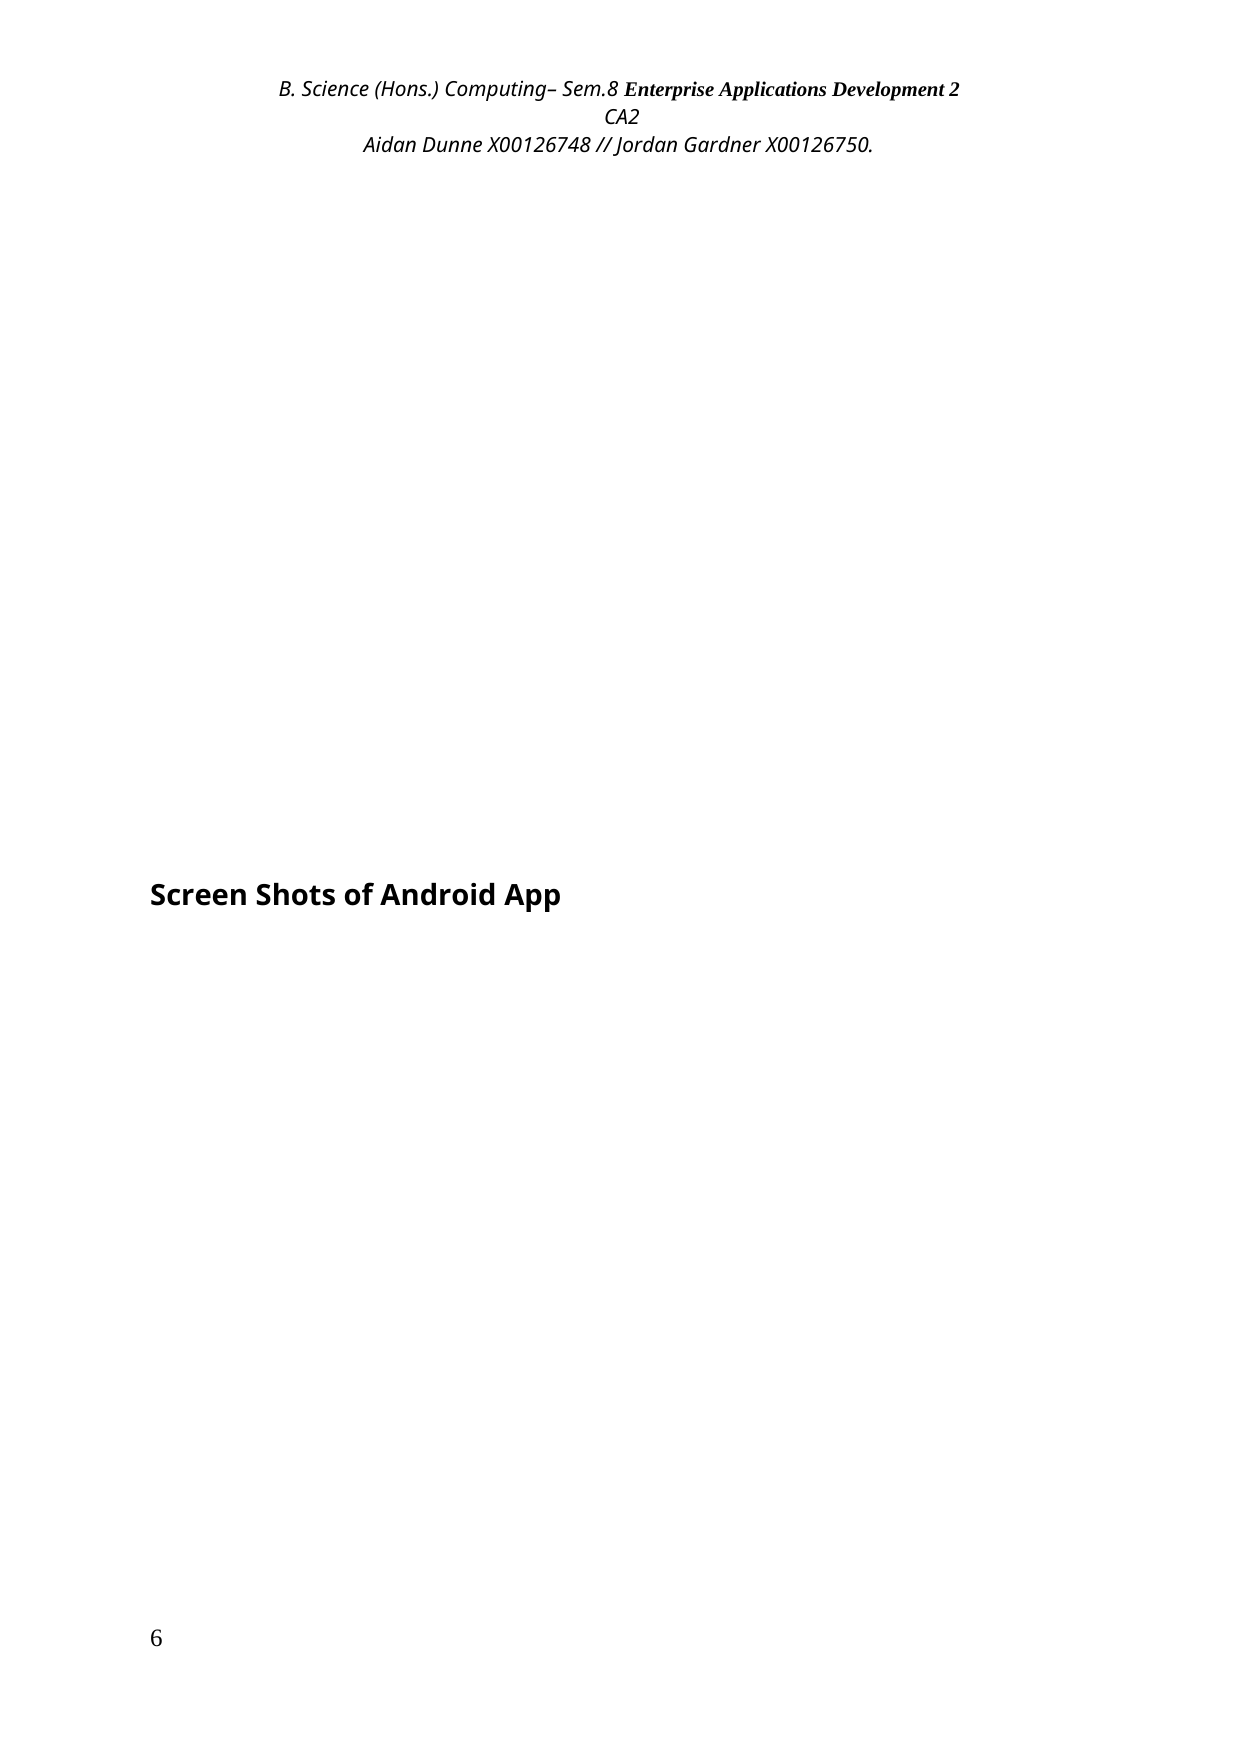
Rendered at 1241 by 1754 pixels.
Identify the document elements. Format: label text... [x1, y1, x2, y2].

subtitle Screen Shots of Android App [150, 874, 1090, 914]
